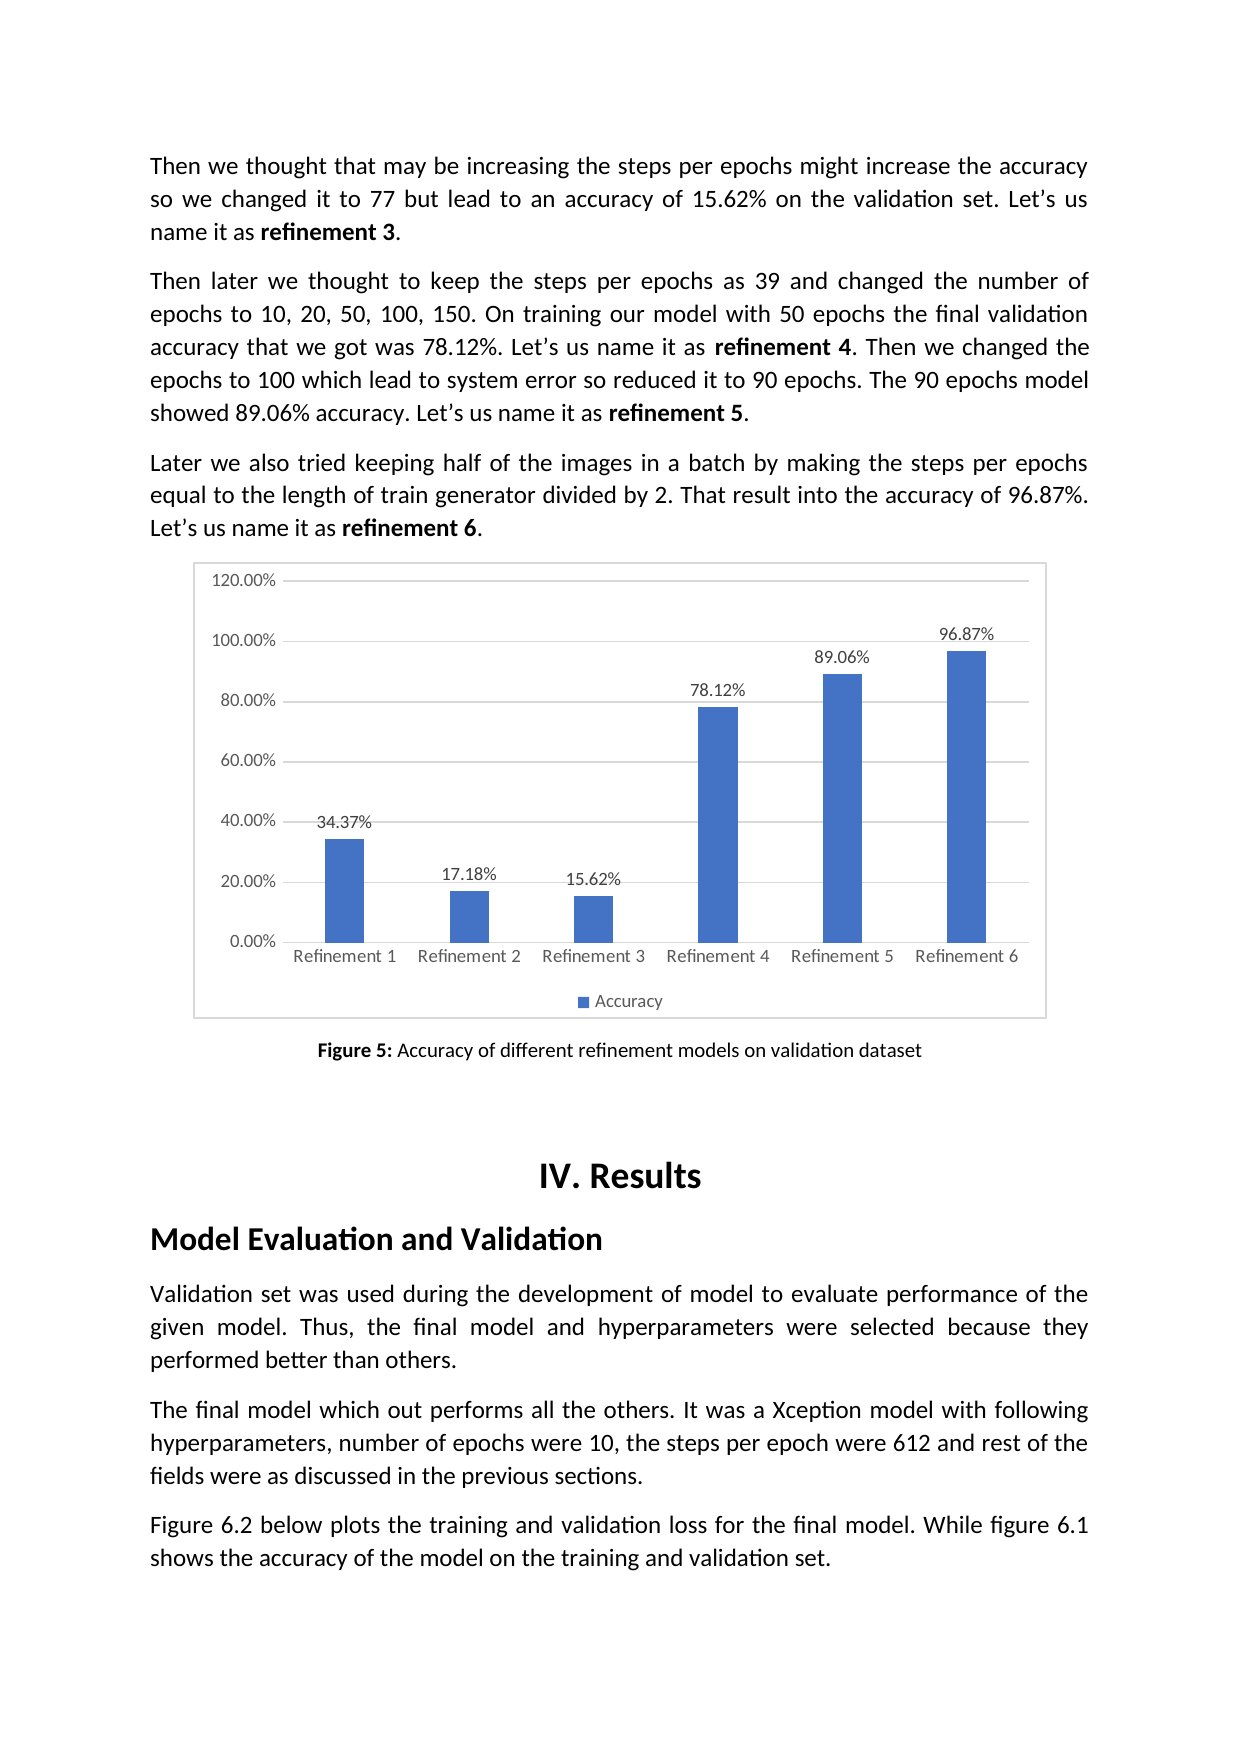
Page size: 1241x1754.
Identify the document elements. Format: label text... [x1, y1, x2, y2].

text Validation set was used during the development of model to evaluate performance of the given model. Thus, the final model and hyperparameters were selected because they performed better than others. [150, 1279, 1090, 1375]
text Then later we thought to keep the steps per epochs as 39 and changed the number of epochs to 10, 20, 50, 100, 150. On training our model with 50 epochs the final validation accuracy that we got was 78.12%. Let’s us name it as refinement 4. Then we changed the epochs to 100 which lead to system error so reduced it to 90 epochs. The 90 epochs model showed 89.06% accuracy. Let’s us name it as refinement 5. [150, 265, 1090, 428]
text Figure 5: Accuracy of different refinement models on validation dataset [150, 1037, 1090, 1063]
text The final model which out performs all the others. It was a Xception model with following hyperparameters, number of epochs were 10, the steps per epoch were 612 and rest of the fields were as discussed in the previous sections. [150, 1394, 1090, 1490]
text Model Evaluation and Validation [150, 1218, 1090, 1259]
text IV. Results [150, 1152, 1090, 1198]
text Later we also tried keeping half of the images in a batch by making the steps per epochs equal to the length of train generator divided by 2. That result into the accuracy of 96.87%. Let’s us name it as refinement 6. [150, 447, 1090, 543]
text Then we thought that may be increasing the steps per epochs might increase the accuracy so we changed it to 77 but lead to an accuracy of 15.62% on the validation set. Let’s us name it as refinement 3. [150, 150, 1090, 246]
